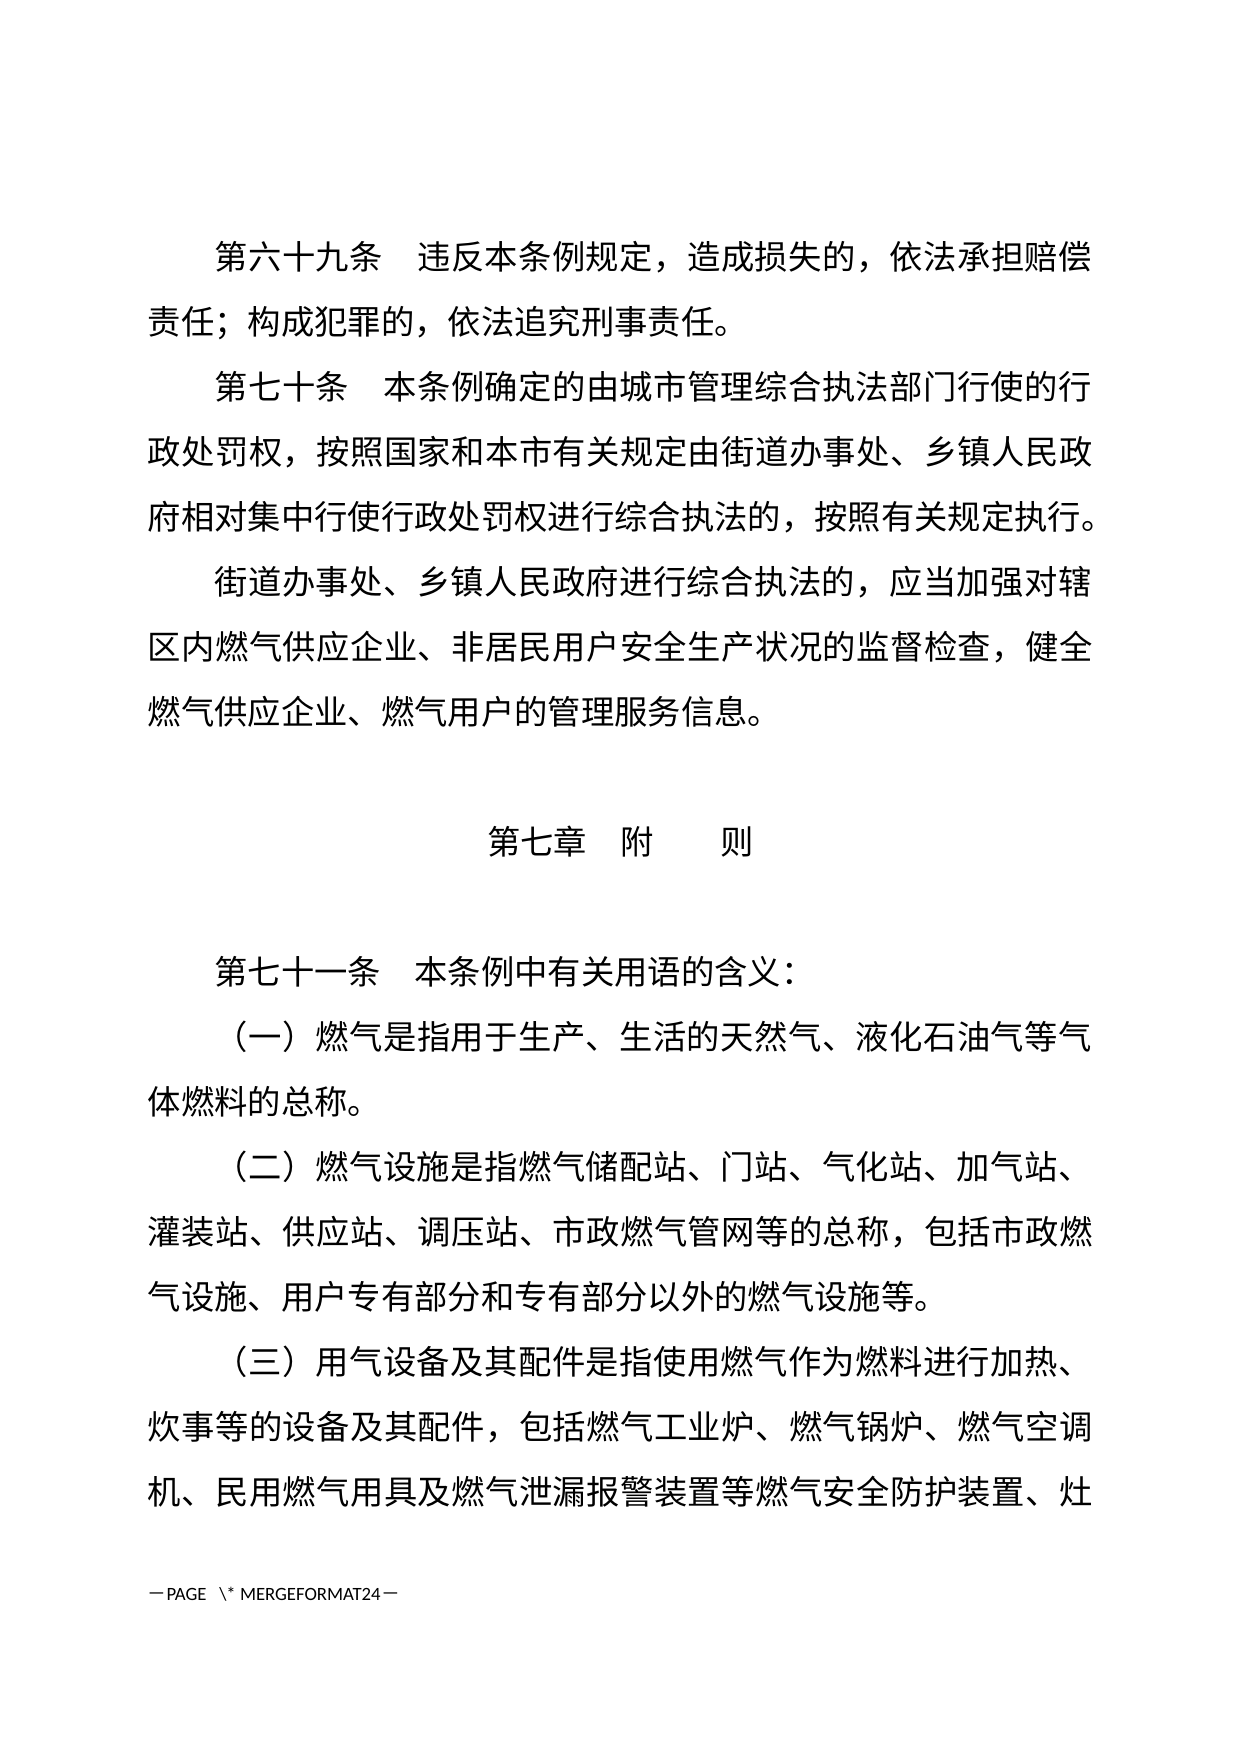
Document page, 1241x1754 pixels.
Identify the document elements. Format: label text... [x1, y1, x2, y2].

text 第六十九条 违反本条例规定，造成损失的，依法承担赔偿责任；构成犯罪的，依法追究刑事责任。 [148, 222, 1092, 352]
text （二）燃气设施是指燃气储配站、门站、气化站、加气站、灌装站、供应站、调压站、市政燃气管网等的总称，包括市政燃气设施、用户专有部分和专有部分以外的燃气设施等。 [148, 1132, 1092, 1327]
text 第七十条 本条例确定的由城市管理综合执法部门行使的行政处罚权，按照国家和本市有关规定由街道办事处、乡镇人民政府相对集中行使行政处罚权进行综合执法的，按照有关规定执行。 [148, 352, 1092, 547]
text 第七十一条 本条例中有关用语的含义： [148, 937, 1092, 1002]
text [148, 1327, 1092, 1522]
text 街道办事处、乡镇人民政府进行综合执法的，应当加强对辖区内燃气供应企业、非居民用户安全生产状况的监督检查，健全燃气供应企业、燃气用户的管理服务信息。 [148, 547, 1092, 742]
text 第七章 附 则 [148, 807, 1092, 872]
text （一）燃气是指用于生产、生活的天然气、液化石油气等气体燃料的总称。 [148, 1002, 1092, 1132]
